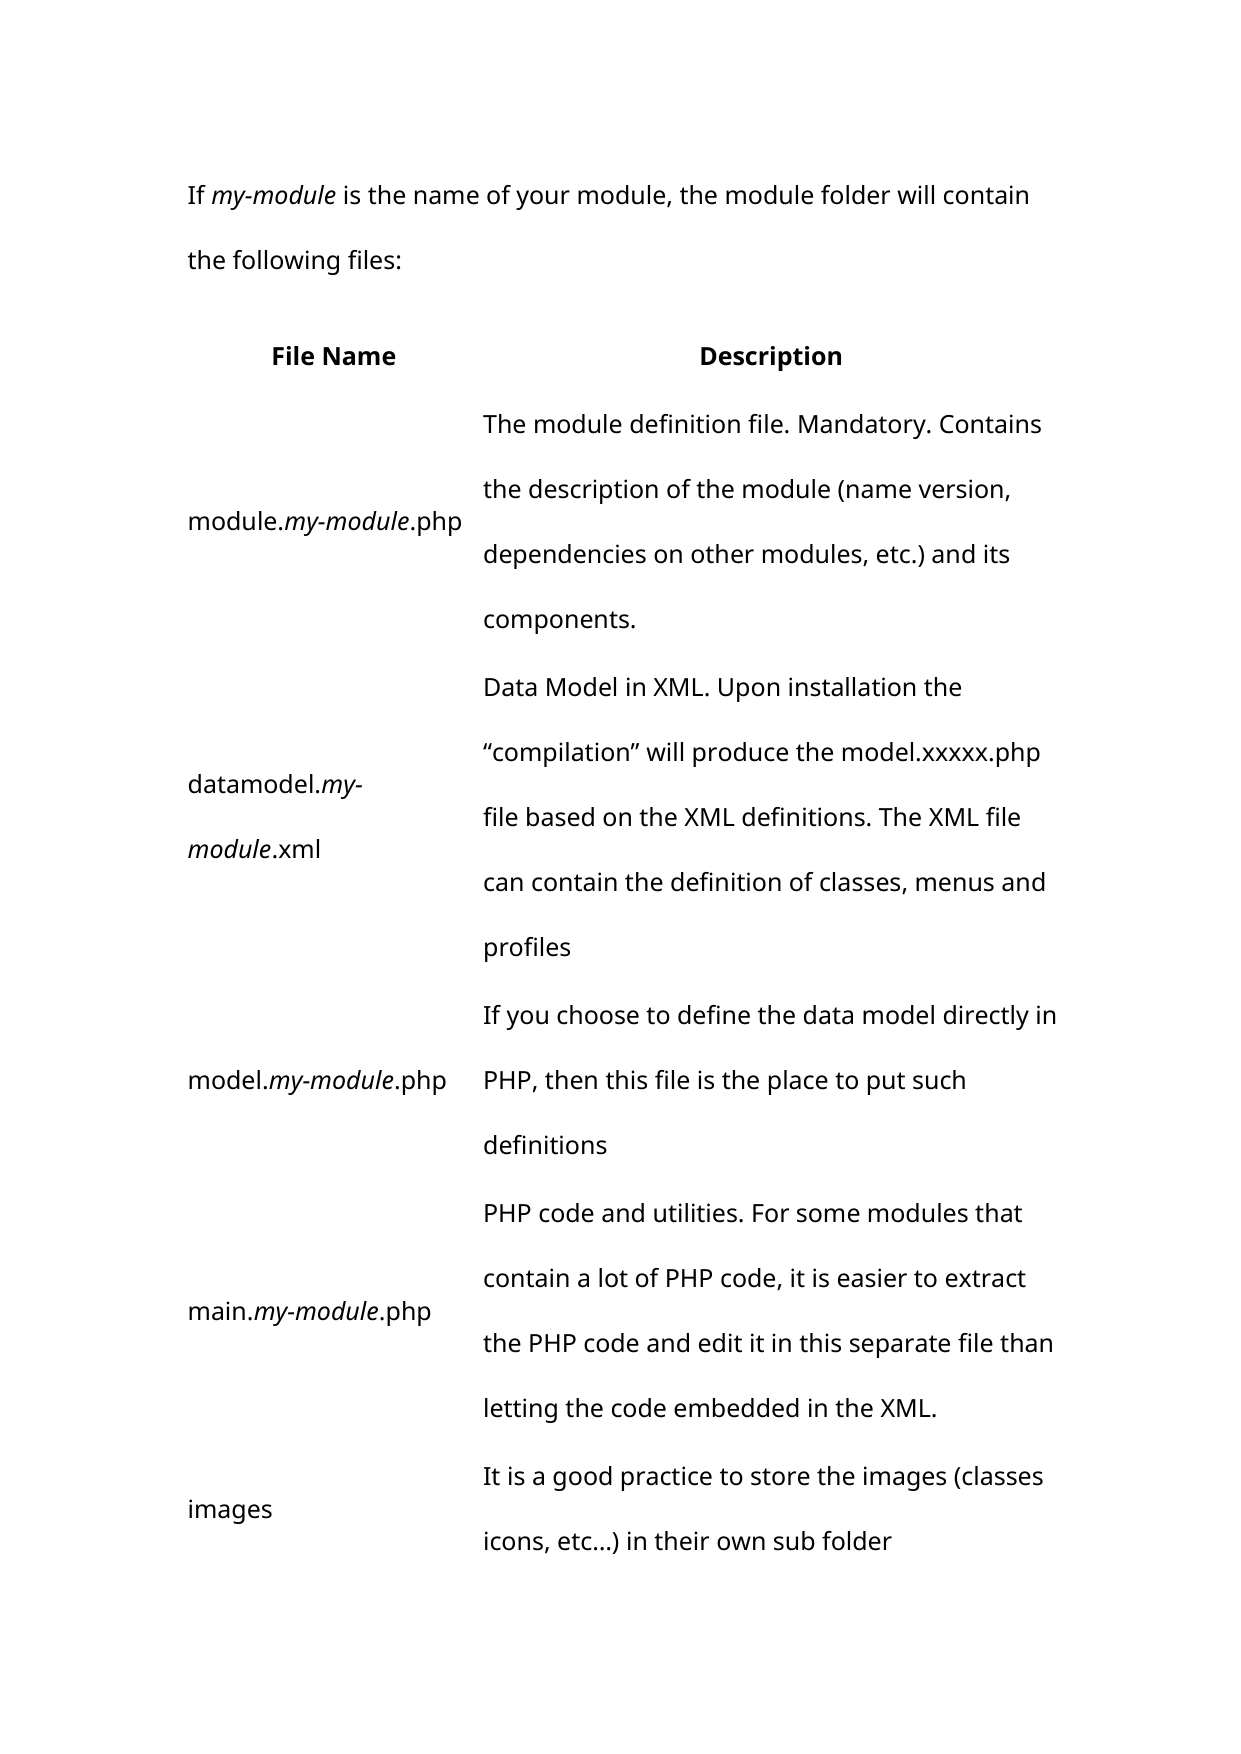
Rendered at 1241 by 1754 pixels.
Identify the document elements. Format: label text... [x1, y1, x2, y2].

text If my-module is the name of your module, the module folder will contain the following files: [187, 162, 1053, 292]
table_header Description [481, 321, 1061, 389]
table_cell model.my-module.php [186, 981, 481, 1179]
table_cell datamodel.my-module.xml [186, 653, 481, 981]
table_cell If you choose to define the data model directly in PHP, then this file is the place to put such definitions [481, 981, 1061, 1179]
table_cell It is a good practice to store the images (classes icons, etc…) in their own sub folder [481, 1442, 1061, 1575]
table_cell Data Model in XML. Upon installation the “compilation” will produce the model.xxxxx.php file based on the XML definitions. The XML file can contain the definition of classes, menus and profiles [481, 653, 1061, 981]
table_cell images [186, 1442, 481, 1575]
table_cell main.my-module.php [186, 1179, 481, 1442]
table_header File Name [186, 321, 481, 389]
table_cell PHP code and utilities. For some modules that contain a lot of PHP code, it is easier to extract the PHP code and edit it in this separate file than letting the code embedded in the XML. [481, 1179, 1061, 1442]
table_cell module.my-module.php [186, 389, 481, 652]
table_cell The module definition file. Mandatory. Contains the description of the module (name version, dependencies on other modules, etc.) and its components. [481, 389, 1061, 652]
